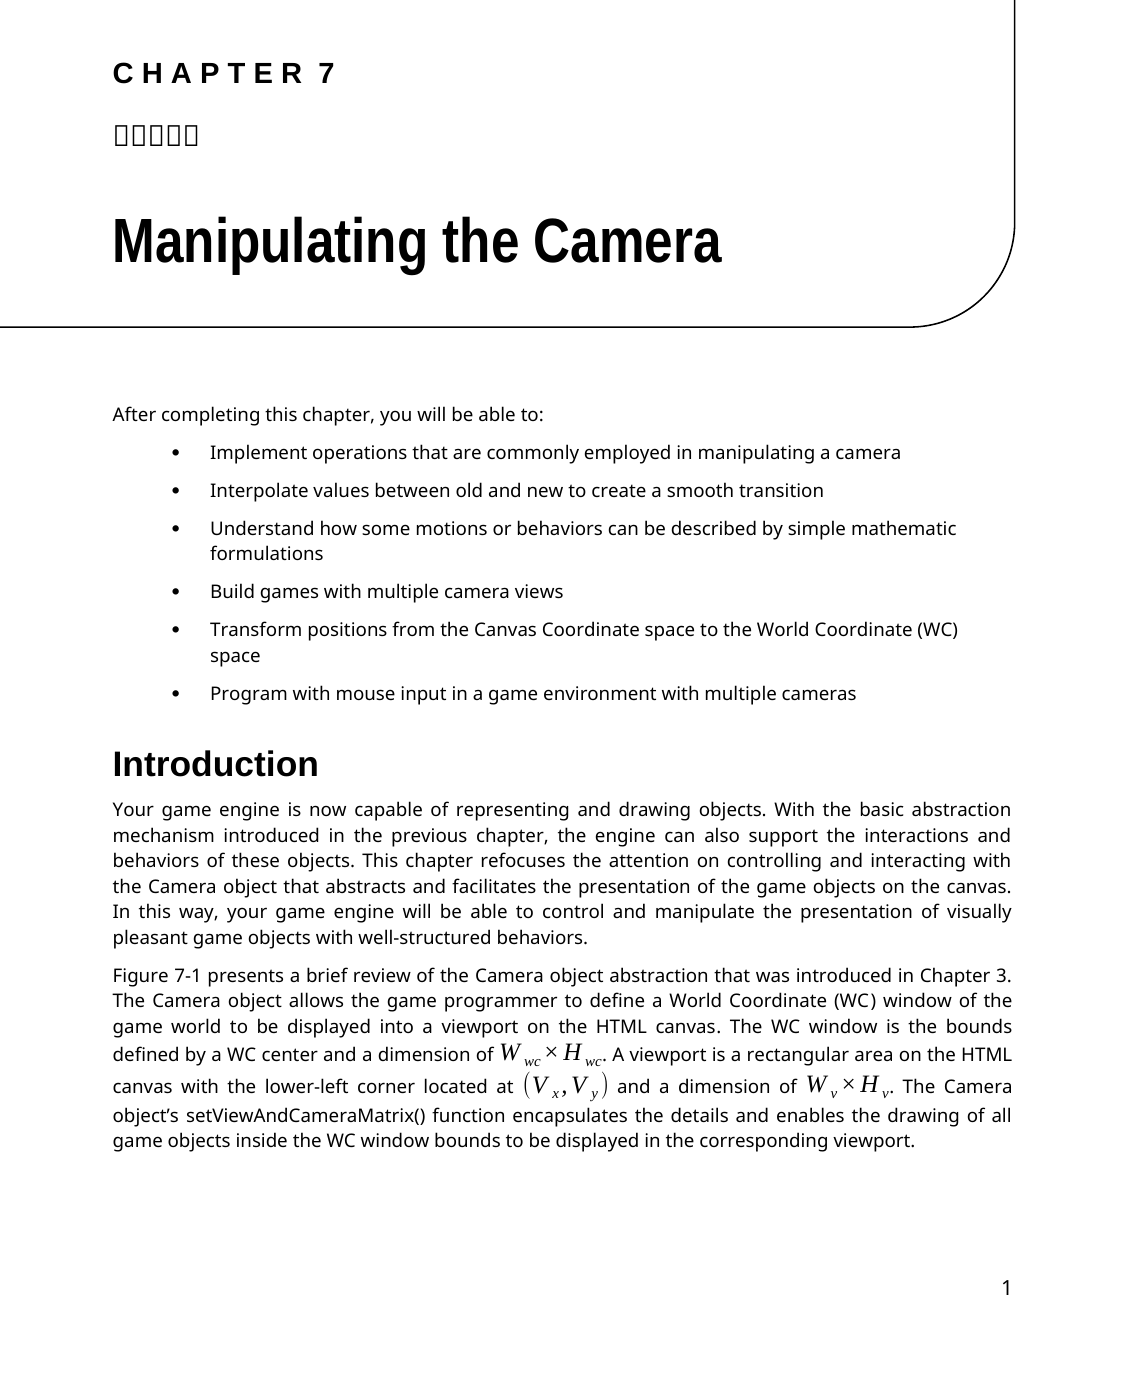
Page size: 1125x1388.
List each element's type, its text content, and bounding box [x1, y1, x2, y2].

text Understand how some motions or behaviors can be described by simple mathematic formulations [172, 515, 1012, 566]
text Your game engine is now capable of representing and drawing objects. With the basic abstraction mechanism introduced in the previous chapter, the engine can also support the interactions and behaviors of these objects. This chapter refocuses the attention on controlling and interacting with the Camera object that abstracts and facilitates the presentation of the game objects on the canvas. In this way, your game engine will be able to control and manipulate the presentation of visually pleasant game objects with well-structured behaviors. [112, 796, 1012, 949]
text Interpolate values between old and new to create a smooth transition [172, 477, 1012, 502]
subtitle Introduction [112, 743, 1012, 784]
text After completing this chapter, you will be able to: [112, 401, 1012, 426]
text Figure 7-1 presents a brief review of the Camera object abstraction that was introduced in Chapter 3. The Camera object allows the game programmer to define a World Coordinate (WC) window of the game world to be displayed into a viewport on the HTML canvas. The WC window is the bounds defined by a WC center and a dimension of . A viewport is a rectangular area on the HTML canvas with the lower-left corner located at and a dimension of . The Camera object’s setViewAndCameraMatrix() function encapsulates the details and enables the drawing of all game objects inside the WC window bounds to be displayed in the corresponding viewport. [112, 962, 1012, 1153]
text Transform positions from the Canvas Coordinate space to the World Coordinate (WC) space [172, 617, 1012, 668]
text Implement operations that are commonly employed in manipulating a camera [172, 439, 1012, 464]
title Manipulating the Camera [112, 204, 1012, 276]
text Build games with multiple camera views [172, 578, 1012, 604]
text Program with mouse input in a game environment with multiple cameras [172, 680, 1012, 706]
